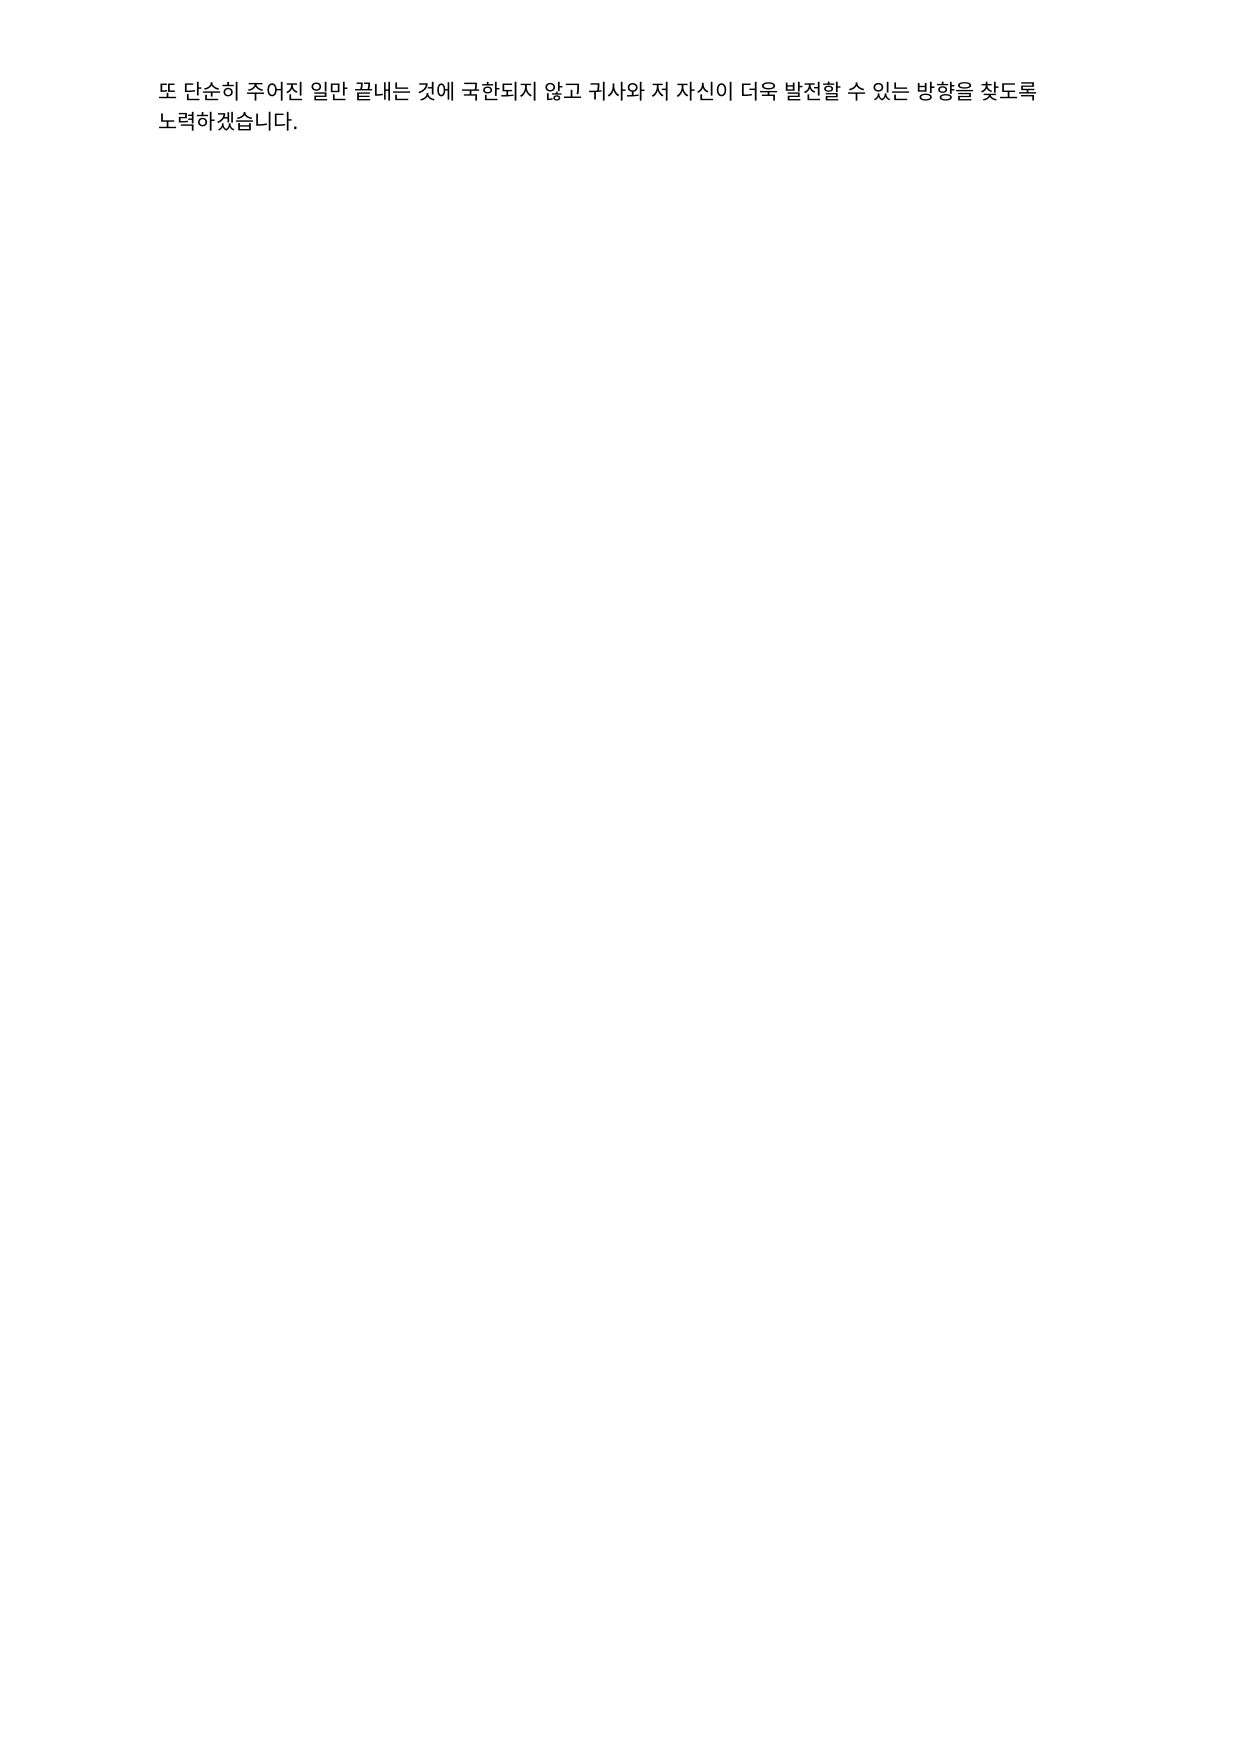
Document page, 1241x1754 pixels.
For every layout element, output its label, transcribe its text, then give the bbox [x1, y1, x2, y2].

text 또 단순히 주어진 일만 끝내는 것에 국한되지 않고 귀사와 저 자신이 더욱 발전할 수 있는 방향을 찾도록 노력하겠습니다. [158, 75, 1165, 136]
